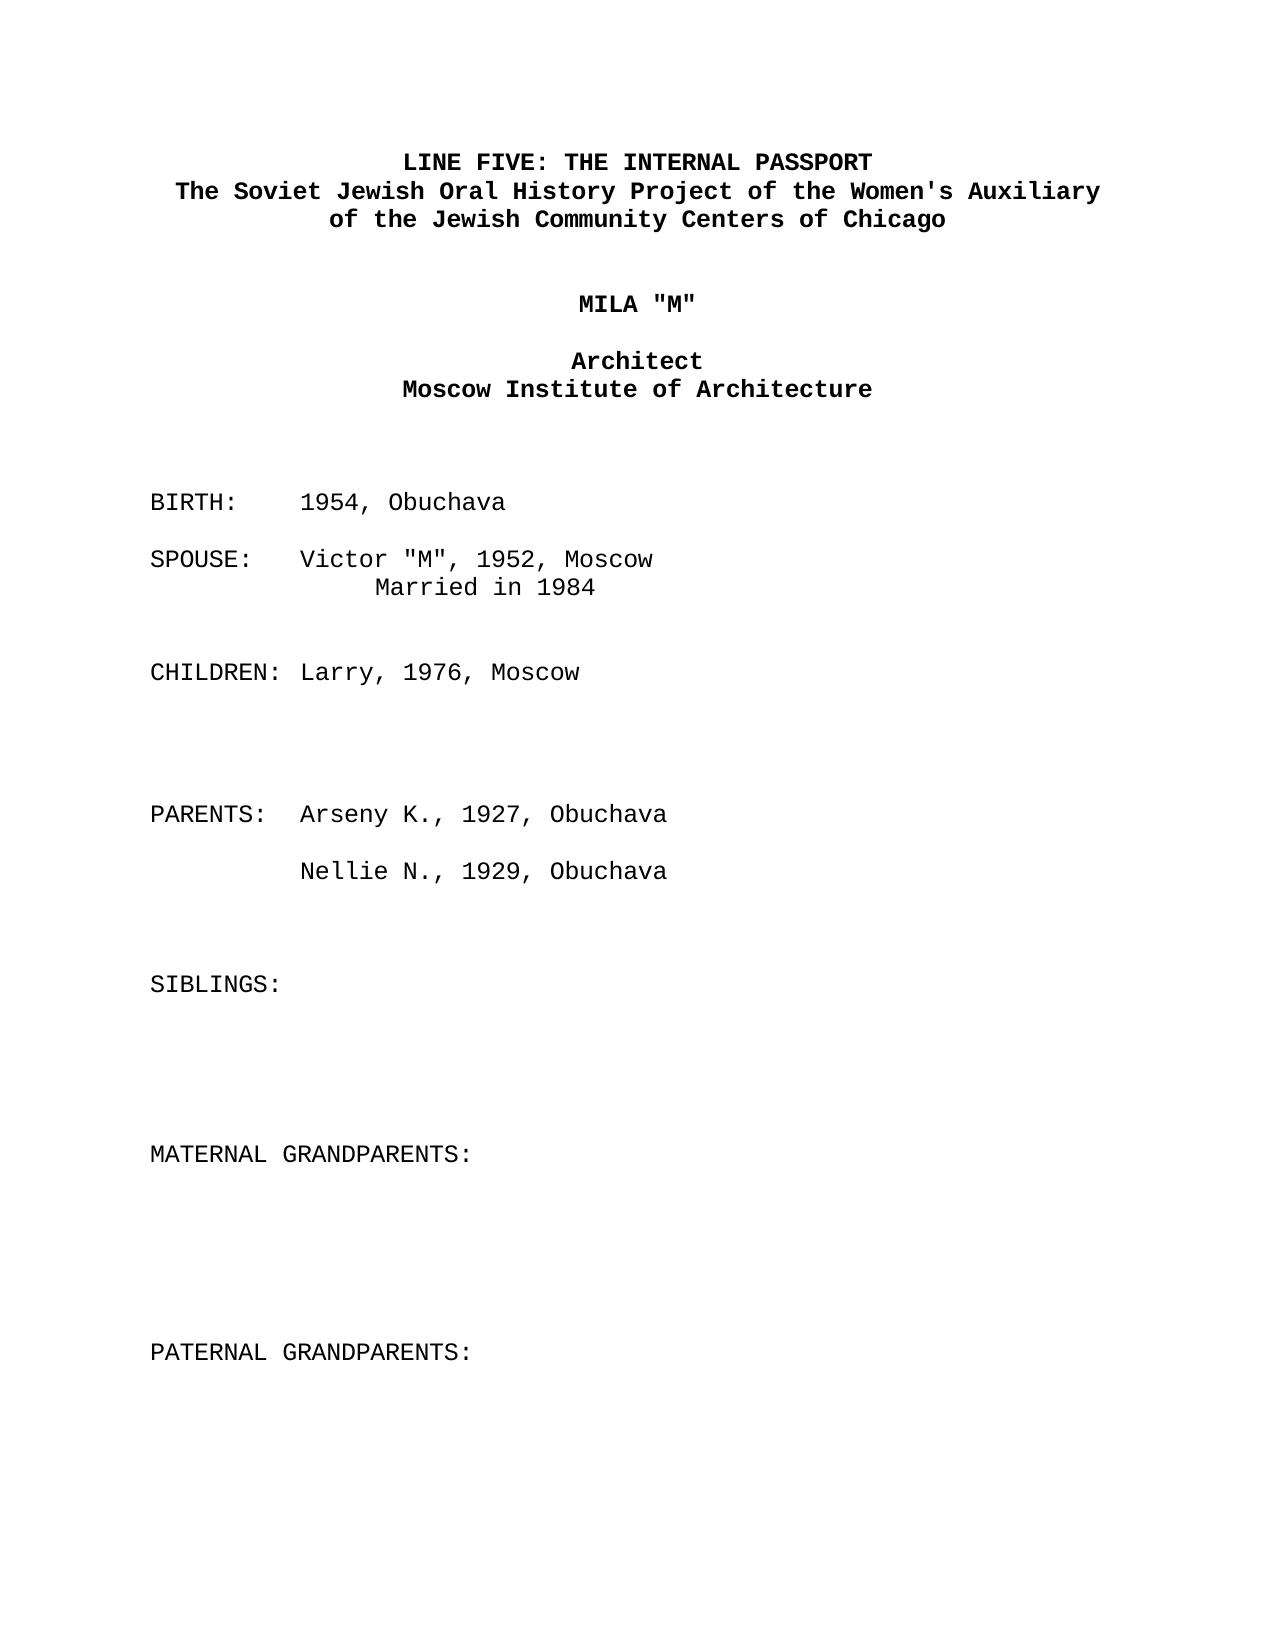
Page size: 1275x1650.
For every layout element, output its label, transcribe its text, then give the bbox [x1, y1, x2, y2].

text of the Jewish Community Centers of Chicago [150, 207, 1125, 235]
text SPOUSE: Victor "M", 1952, Moscow [150, 547, 1125, 575]
text BIRTH: 1954, Obuchava [150, 490, 1125, 518]
text Moscow Institute of Architecture [150, 377, 1125, 405]
text SIBLINGS: [150, 972, 1125, 1000]
text Married in 1984 [150, 575, 1125, 603]
text PATERNAL GRANDPARENTS: [150, 1340, 1125, 1368]
text PARENTS: Arseny K., 1927, Obuchava [150, 802, 1125, 830]
text MATERNAL GRANDPARENTS: [150, 1142, 1125, 1170]
text Architect [150, 348, 1125, 377]
text CHILDREN: Larry, 1976, Moscow [150, 660, 1125, 688]
text The Soviet Jewish Oral History Project of the Women's Auxiliary [150, 178, 1125, 207]
text MILA "M" [150, 292, 1125, 320]
text Nellie N., 1929, Obuchava [150, 858, 1125, 887]
text LINE FIVE: THE INTERNAL PASSPORT [150, 150, 1125, 178]
